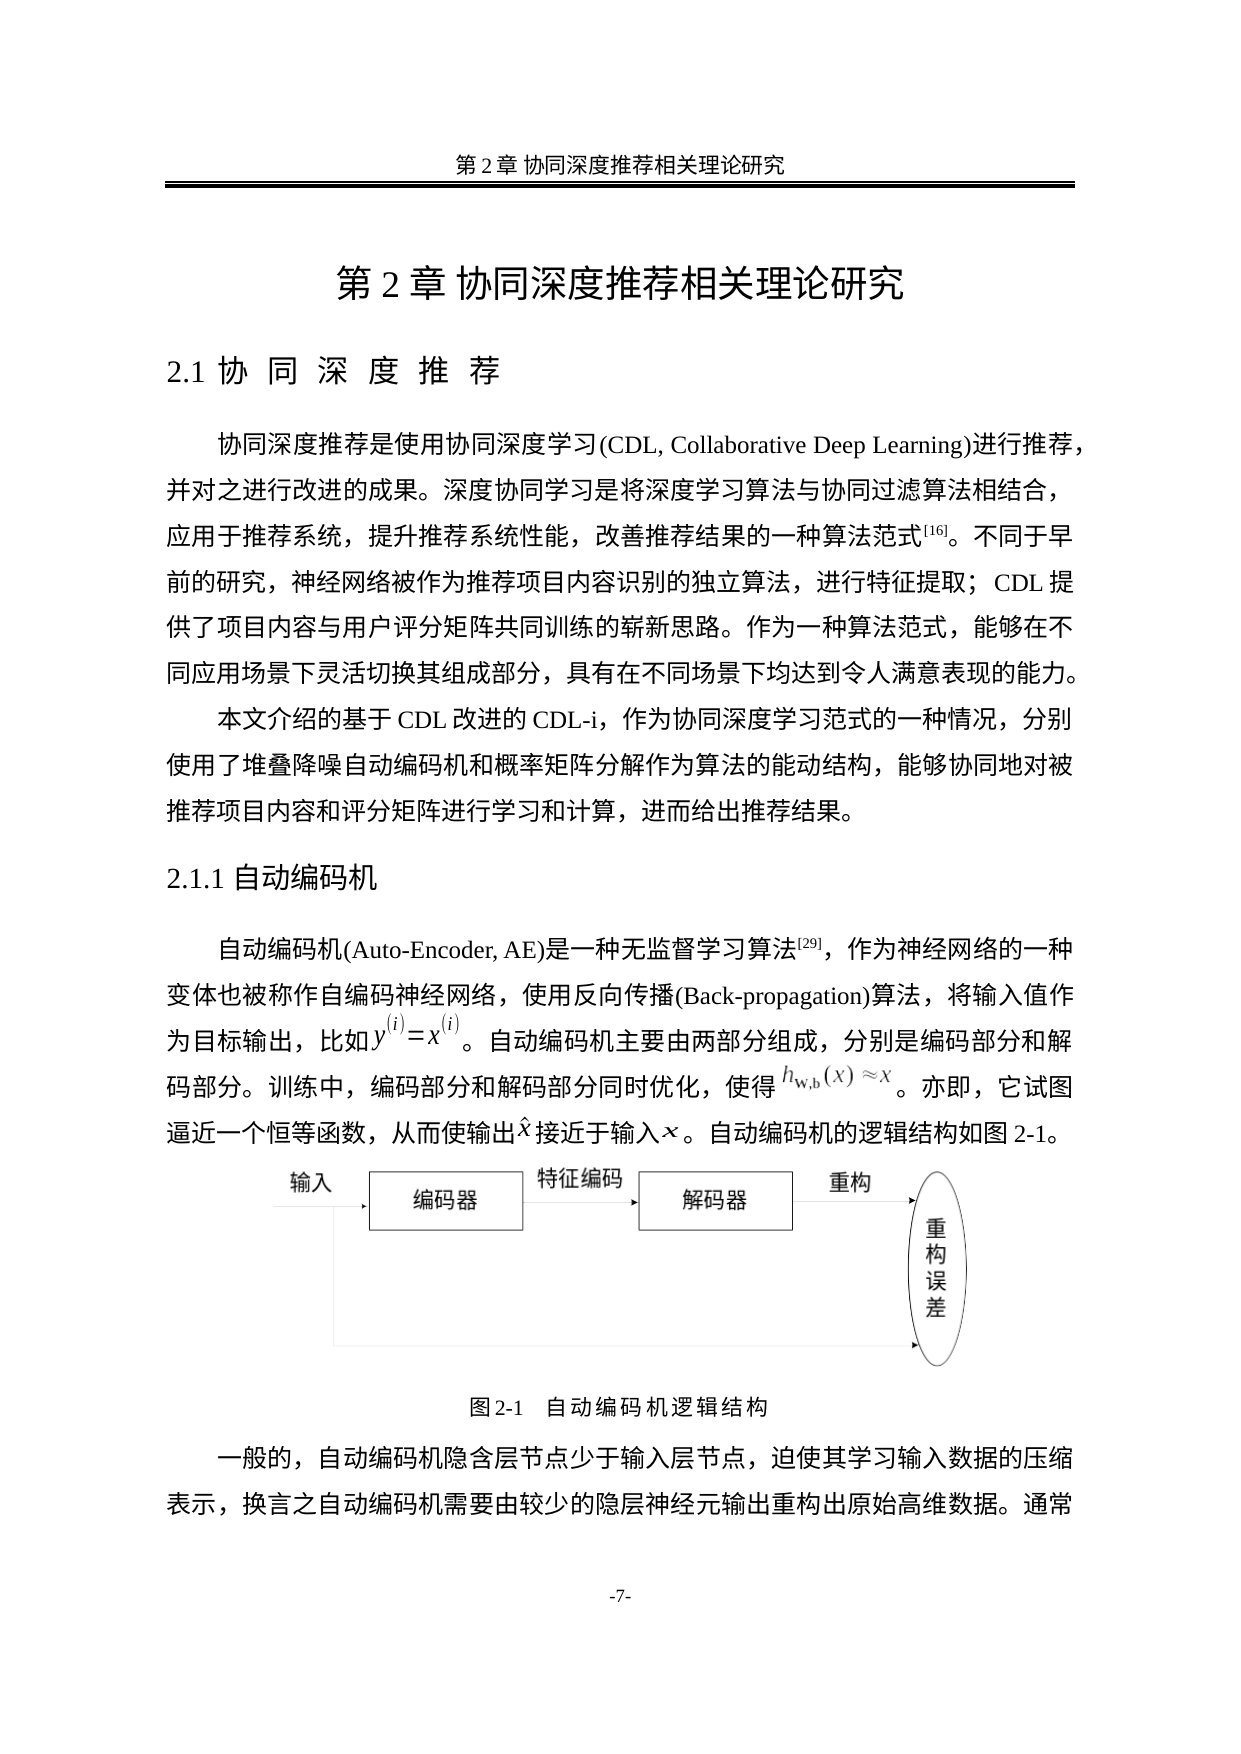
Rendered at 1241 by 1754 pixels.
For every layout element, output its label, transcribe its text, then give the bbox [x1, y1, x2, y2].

table_cell 自动编码机逻辑结构 [154, 1383, 1086, 1429]
text 本文介绍的基于CDL改进的CDL-i，作为协同深度学习范式的一种情况，分别使用了堆叠降噪自动编码机和概率矩阵分解作为算法的能动结构，能够协同地对被推荐项目内容和评分矩阵进行学习和计算，进而给出推荐结果。 [166, 690, 1074, 827]
subtitle 协同深度推荐 [166, 345, 1074, 392]
text 协同深度推荐相关理论研究 [166, 254, 1074, 308]
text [166, 1429, 1074, 1521]
subtitle 自动编码机 [166, 851, 1074, 896]
table_header [154, 1150, 1086, 1383]
text 自动编码机(Auto-Encoder, AE)是一种无监督学习算法[29]，作为神经网络的一种变体也被称作自编码神经网络，使用反向传播(Back-propagation)算法，将输入值作为目标输出，比如。自动编码机主要由两部分组成，分别是编码部分和解码部分。训练中，编码部分和解码部分同时优化，使得。亦即，它试图逼近一个恒等函数，从而使输出接近于输入。自动编码机的逻辑结构如图2-1。 [166, 920, 1074, 1150]
text 协同深度推荐是使用协同深度学习(CDL, Collaborative Deep Learning)进行推荐，并对之进行改进的成果。深度协同学习是将深度学习算法与协同过滤算法相结合，应用于推荐系统，提升推荐系统性能，改善推荐结果的一种算法范式[16]。不同于早前的研究，神经网络被作为推荐项目内容识别的独立算法，进行特征提取；CDL提供了项目内容与用户评分矩阵共同训练的崭新思路。作为一种算法范式，能够在不同应用场景下灵活切换其组成部分，具有在不同场景下均达到令人满意表现的能力。 [166, 415, 1074, 690]
